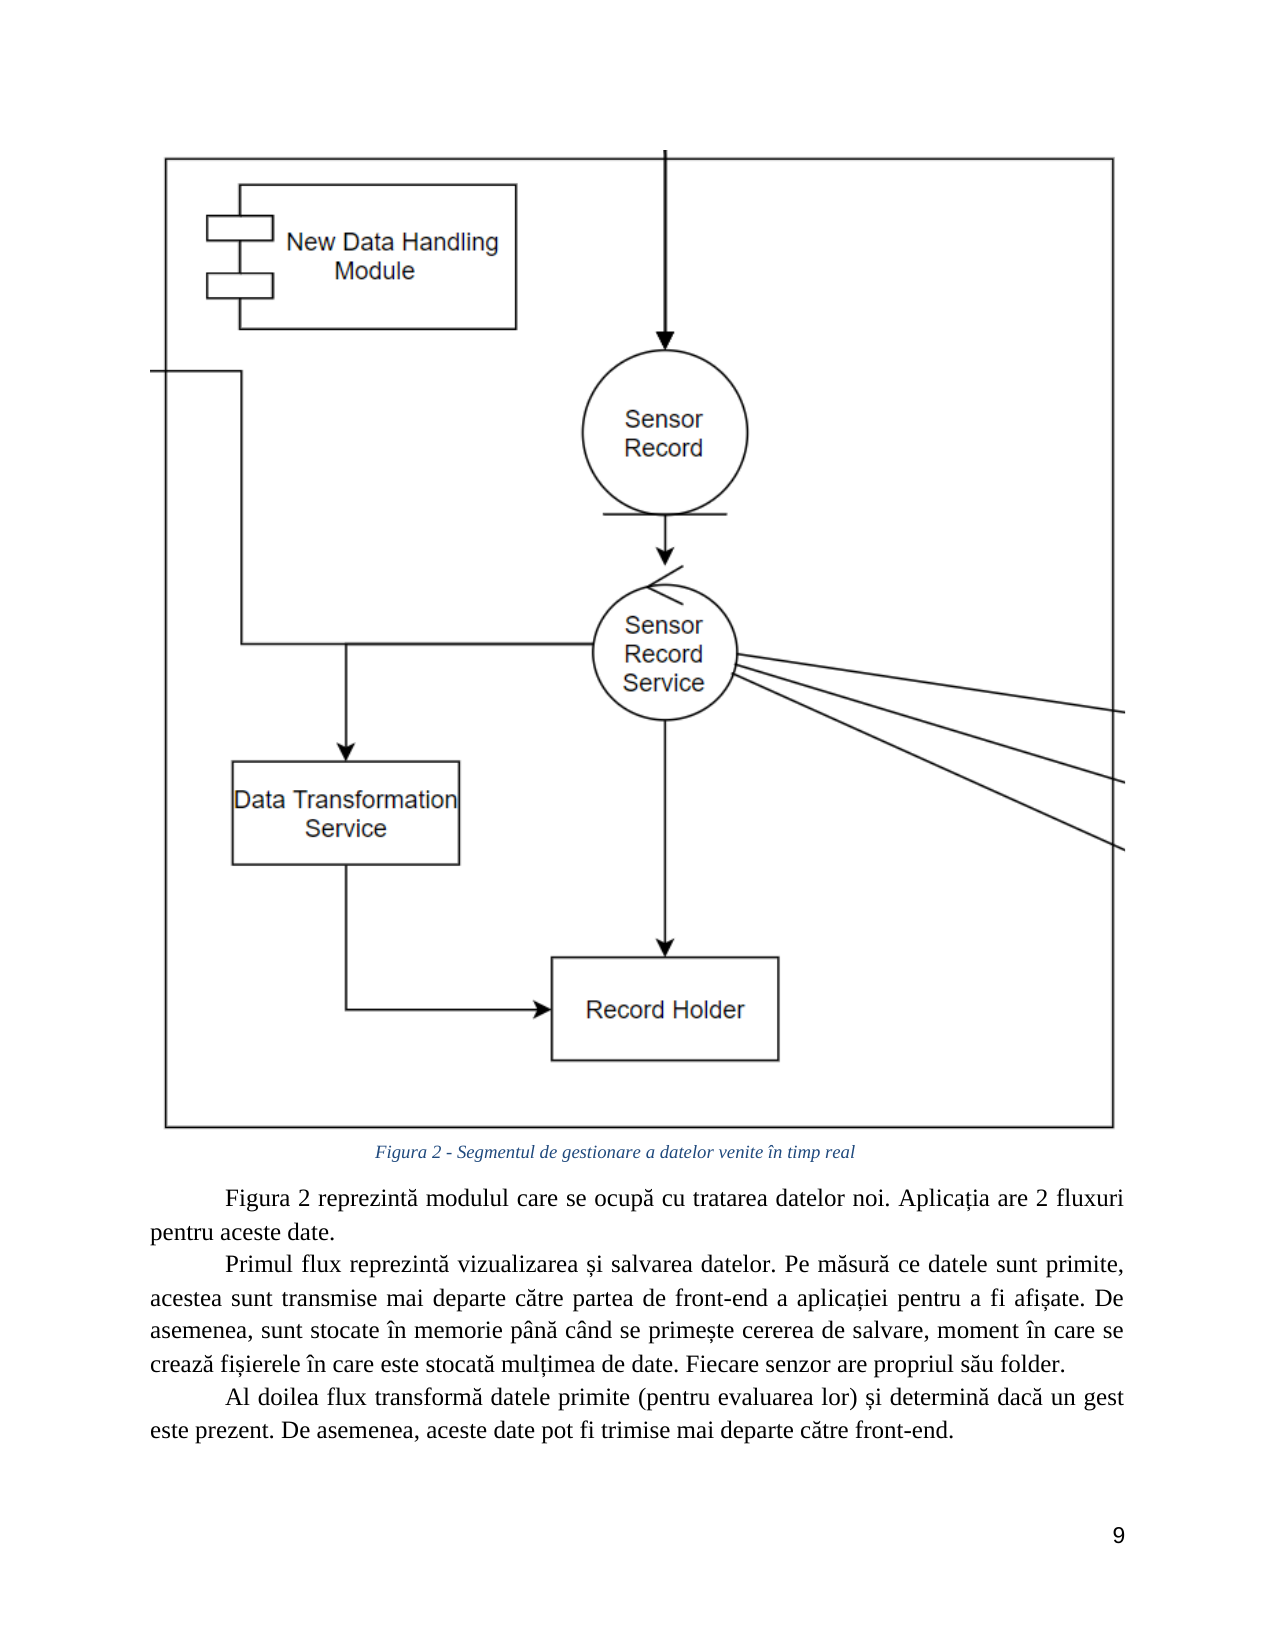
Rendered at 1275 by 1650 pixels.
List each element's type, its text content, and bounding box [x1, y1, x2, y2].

text Figura 2 reprezintă modulul care se ocupă cu tratarea datelor noi. Aplicația are 2 fluxuri pentru aceste date. [150, 1183, 1125, 1245]
text Al doilea flux transformă datele primite (pentru evaluarea lor) și determină dacă un gest este prezent. De asemenea, aceste date pot fi trimise mai departe către front-end. [150, 1382, 1125, 1443]
picture [150, 150, 1125, 1138]
text Figura 2 - Segmentul de gestionare a datelor venite în timp real [300, 1141, 1125, 1163]
text Primul flux reprezintă vizualizarea și salvarea datelor. Pe măsură ce datele sunt primite, acestea sunt transmise mai departe către partea de front-end a aplicației pentru a fi afișate. De asemenea, sunt stocate în memorie până când se primește cererea de salvare, moment în care se crează fișierele în care este stocată mulțimea de date. Fiecare senzor are propriul său folder. [150, 1249, 1125, 1377]
